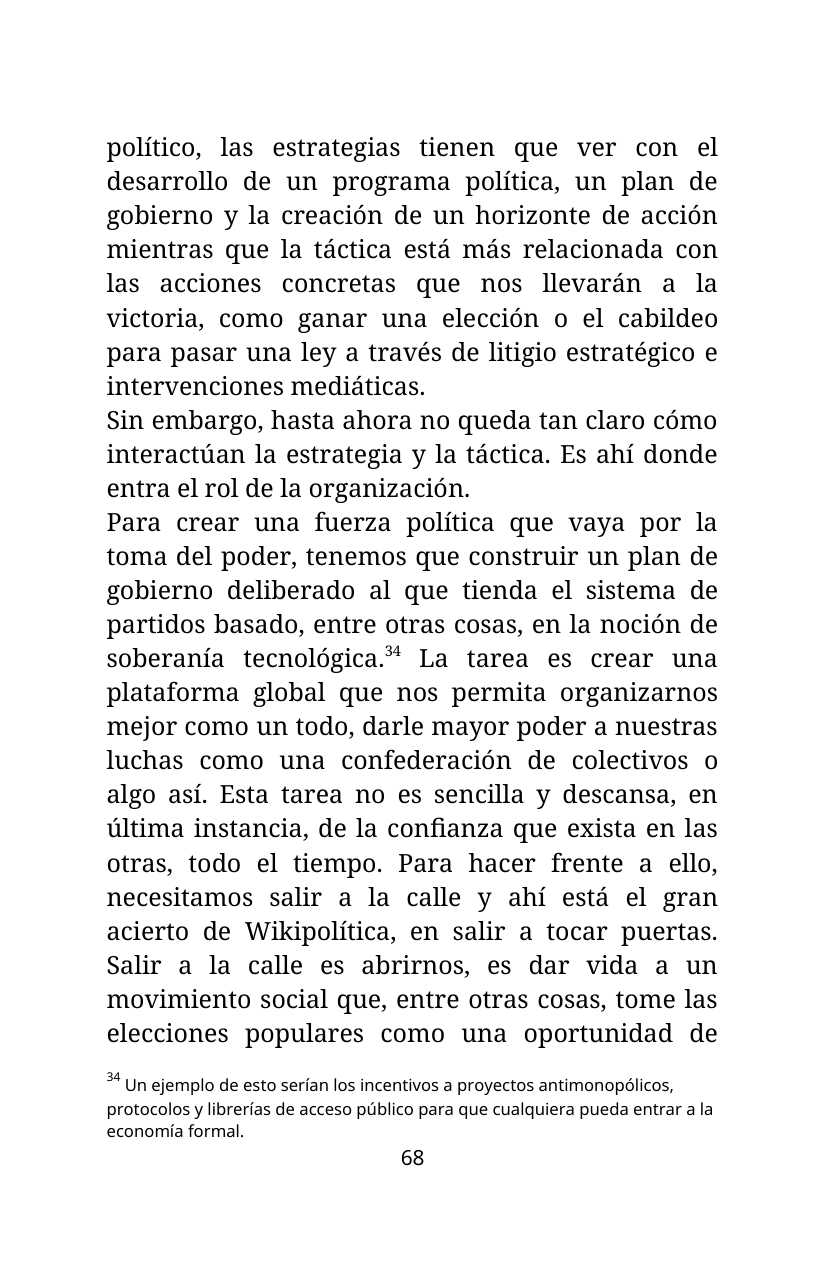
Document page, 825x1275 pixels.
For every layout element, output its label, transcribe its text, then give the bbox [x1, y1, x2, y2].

text Sin embargo, hasta ahora no queda tan claro cómo interactúan la estrategia y la táctica. Es ahí donde entra el rol de la organización. [106, 402, 719, 504]
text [106, 504, 719, 1049]
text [106, 130, 719, 402]
